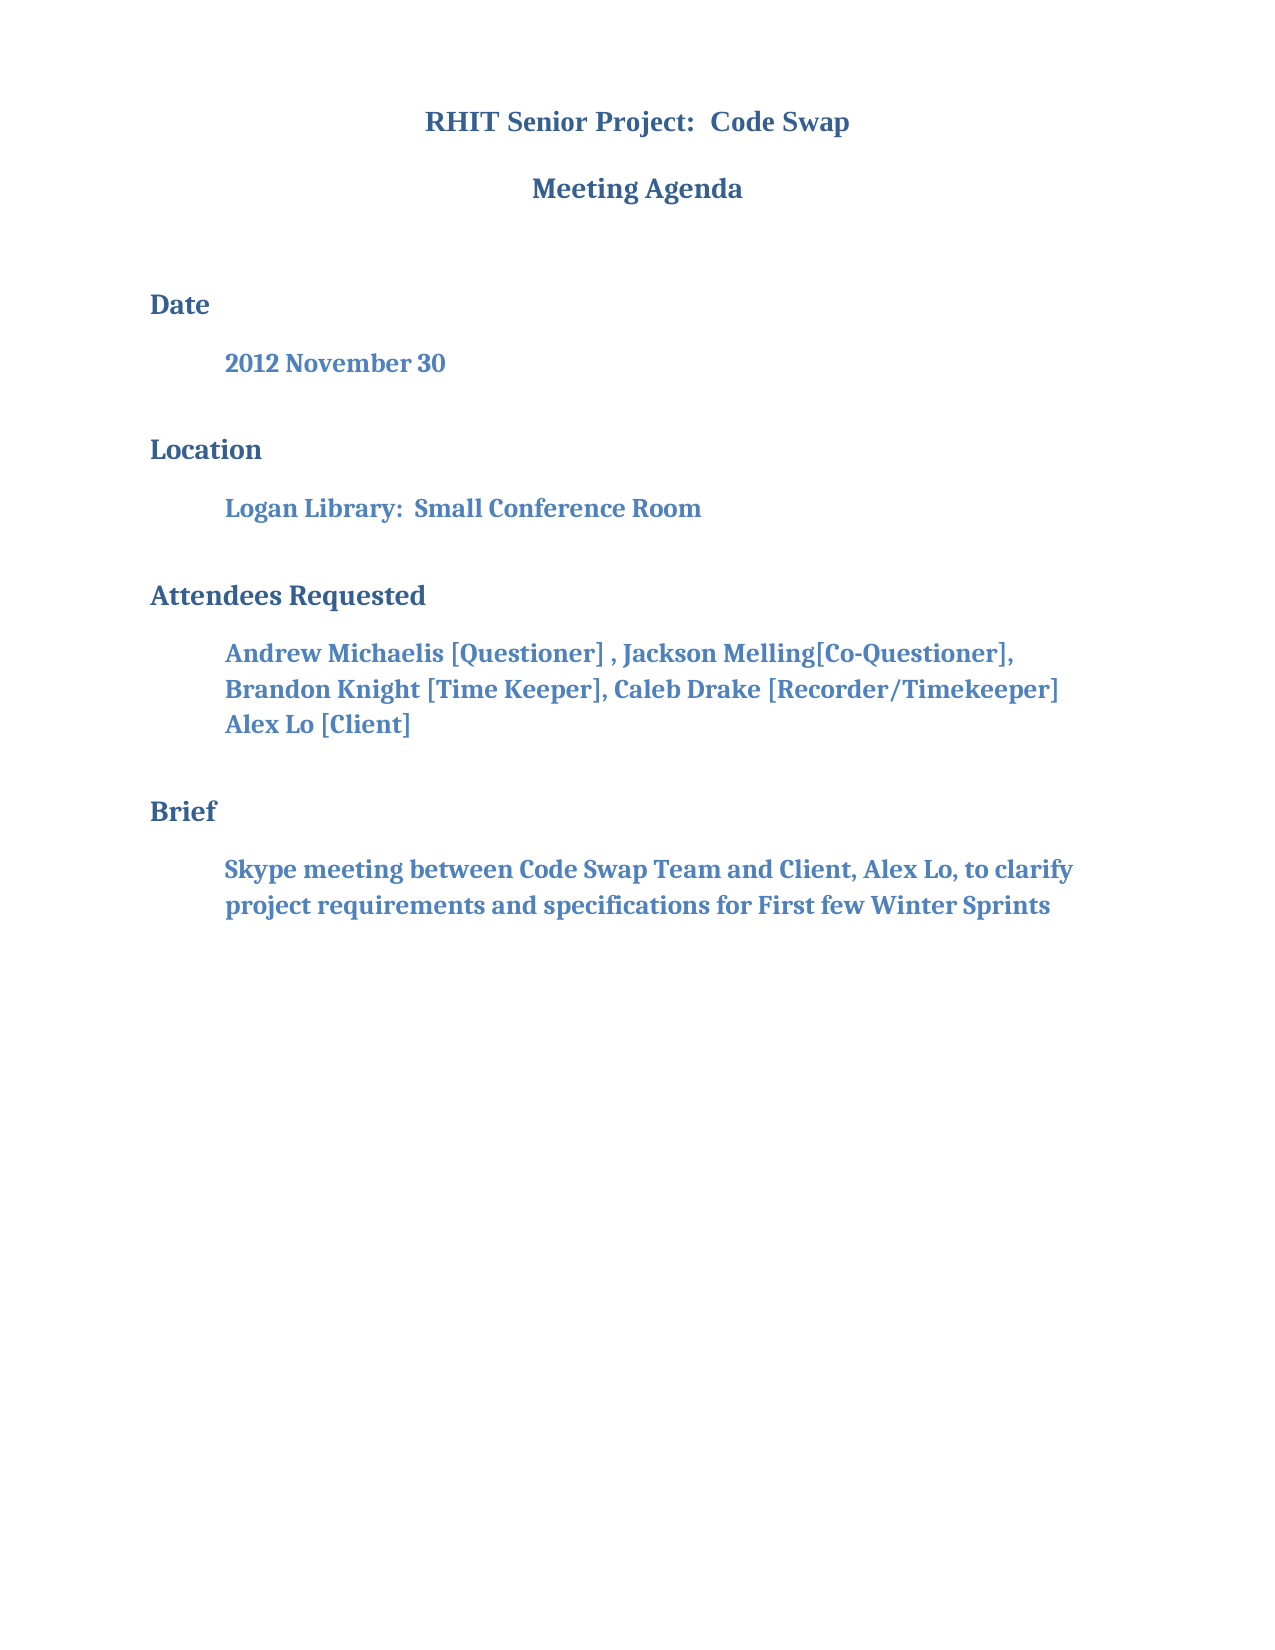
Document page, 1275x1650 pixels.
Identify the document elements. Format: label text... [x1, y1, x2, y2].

subtitle Attendees Requested [150, 579, 1125, 612]
subtitle Logan Library: Small Conference Room [225, 493, 1125, 524]
subtitle Date [150, 288, 1125, 322]
subtitle Skype meeting between Code Swap Team and Client, Alex Lo, to clarify project requirements and specifications for First few Winter Sprints [225, 854, 1125, 921]
subtitle Location [150, 433, 1125, 467]
subtitle Brief [150, 795, 1125, 829]
subtitle 2012 November 30 [225, 348, 1125, 379]
subtitle Andrew Michaelis [Questioner] , Jackson Melling[Co-Questioner], Brandon Knight [Time Keeper], Caleb Drake [Recorder/Timekeeper] Alex Lo [Client] [225, 638, 1125, 741]
